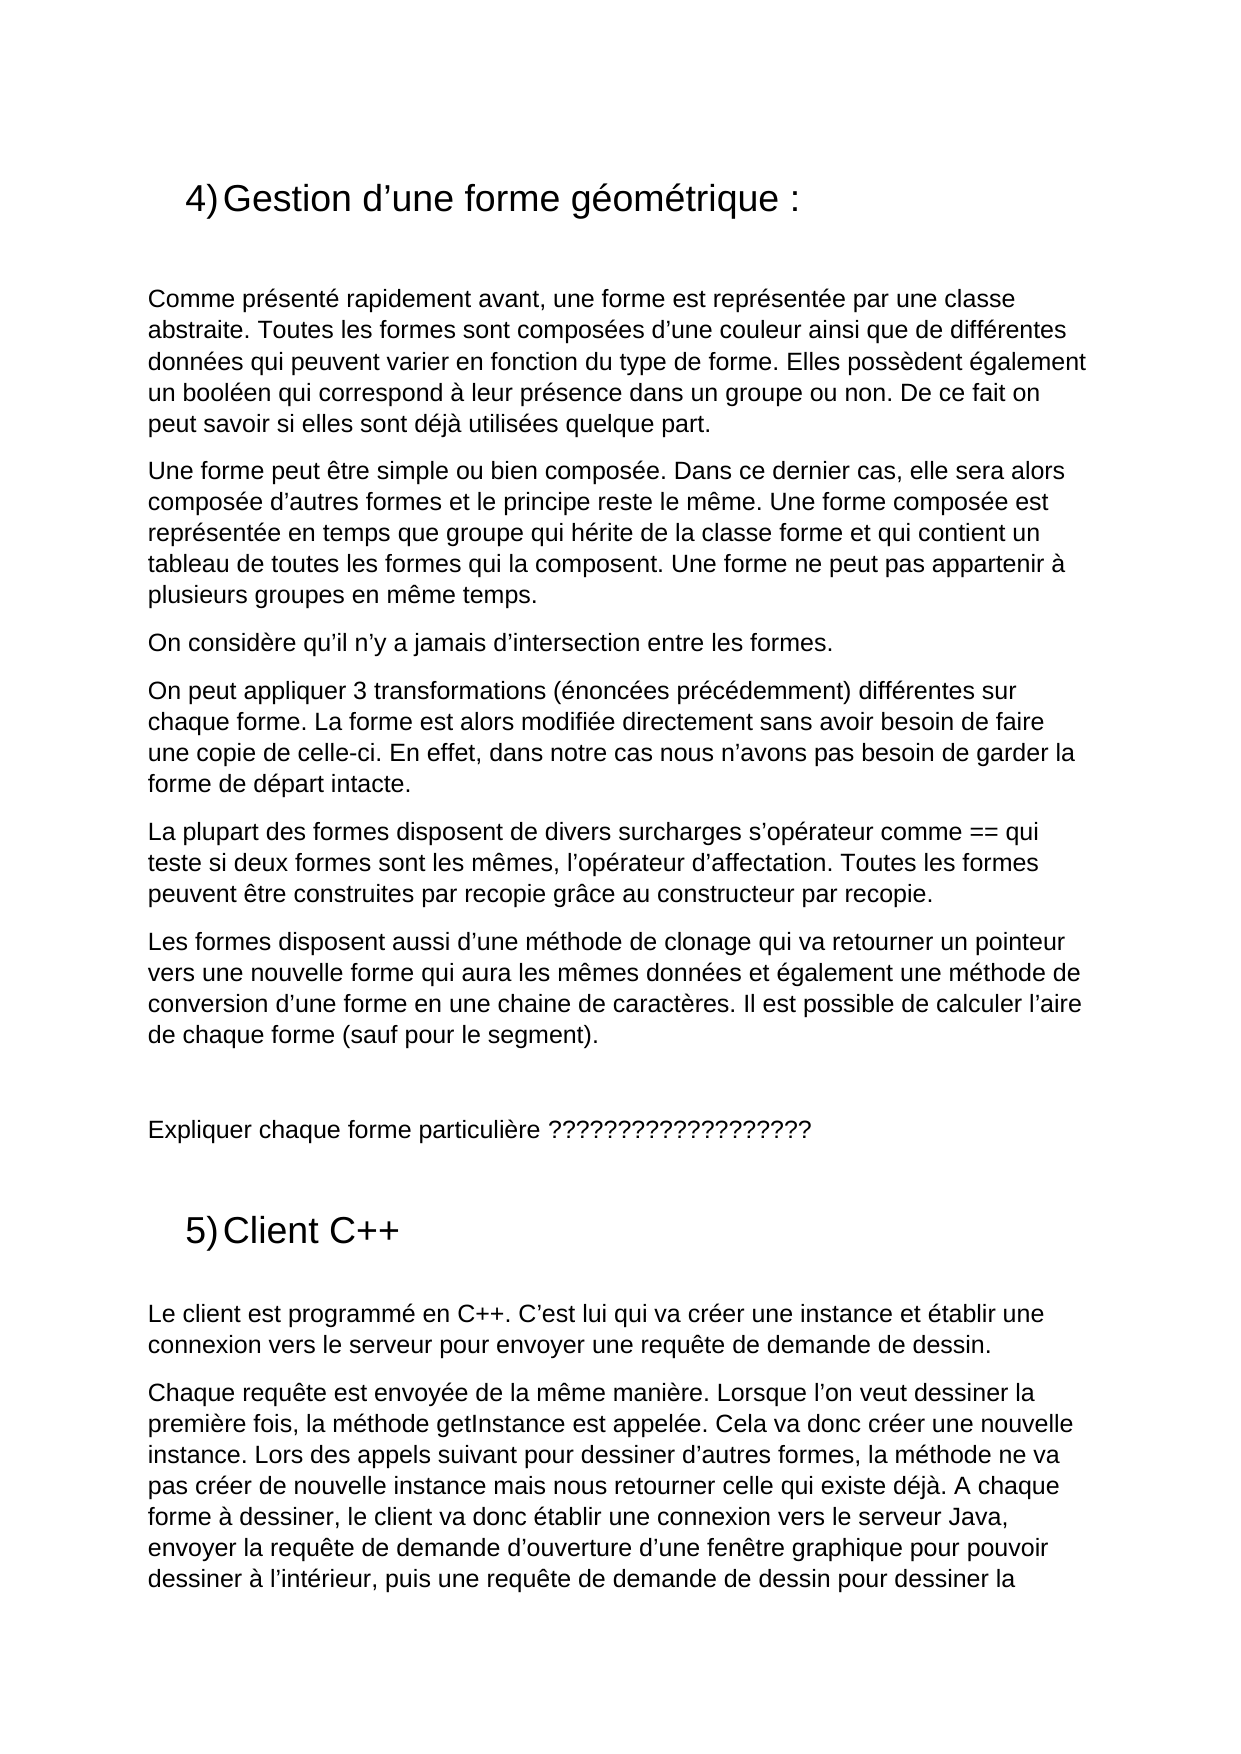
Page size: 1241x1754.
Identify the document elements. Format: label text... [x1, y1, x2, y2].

list Gestion d’une forme géométrique : [185, 176, 1093, 219]
text La plupart des formes disposent de divers surcharges s’opérateur comme == qui teste si deux formes sont les mêmes, l’opérateur d’affectation. Toutes les formes peuvent être construites par recopie grâce au constructeur par recopie. [148, 817, 1093, 907]
text On considère qu’il n’y a jamais d’intersection entre les formes. [148, 628, 1093, 657]
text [148, 1378, 1093, 1593]
text Expliquer chaque forme particulière ??????????????????? [148, 1115, 1093, 1144]
text On peut appliquer 3 transformations (énoncées précédemment) différentes sur chaque forme. La forme est alors modifiée directement sans avoir besoin de faire une copie de celle-ci. En effet, dans notre cas nous n’avons pas besoin de garder la forme de départ intacte. [148, 676, 1093, 798]
list Client C++ [185, 1208, 1093, 1251]
text Le client est programmé en C++. C’est lui qui va créer une instance et établir une connexion vers le serveur pour envoyer une requête de demande de dessin. [148, 1299, 1093, 1359]
text Une forme peut être simple ou bien composée. Dans ce dernier cas, elle sera alors composée d’autres formes et le principe reste le même. Une forme composée est représentée en temps que groupe qui hérite de la classe forme et qui contient un tableau de toutes les formes qui la composent. Une forme ne peut pas appartenir à plusieurs groupes en même temps. [148, 456, 1093, 609]
text Comme présenté rapidement avant, une forme est représentée par une classe abstraite. Toutes les formes sont composées d’une couleur ainsi que de différentes données qui peuvent varier en fonction du type de forme. Elles possèdent également un booléen qui correspond à leur présence dans un groupe ou non. De ce fait on peut savoir si elles sont déjà utilisées quelque part. [148, 284, 1093, 437]
text Les formes disposent aussi d’une méthode de clonage qui va retourner un pointeur vers une nouvelle forme qui aura les mêmes données et également une méthode de conversion d’une forme en une chaine de caractères. Il est possible de calculer l’aire de chaque forme (sauf pour le segment). [148, 926, 1093, 1048]
